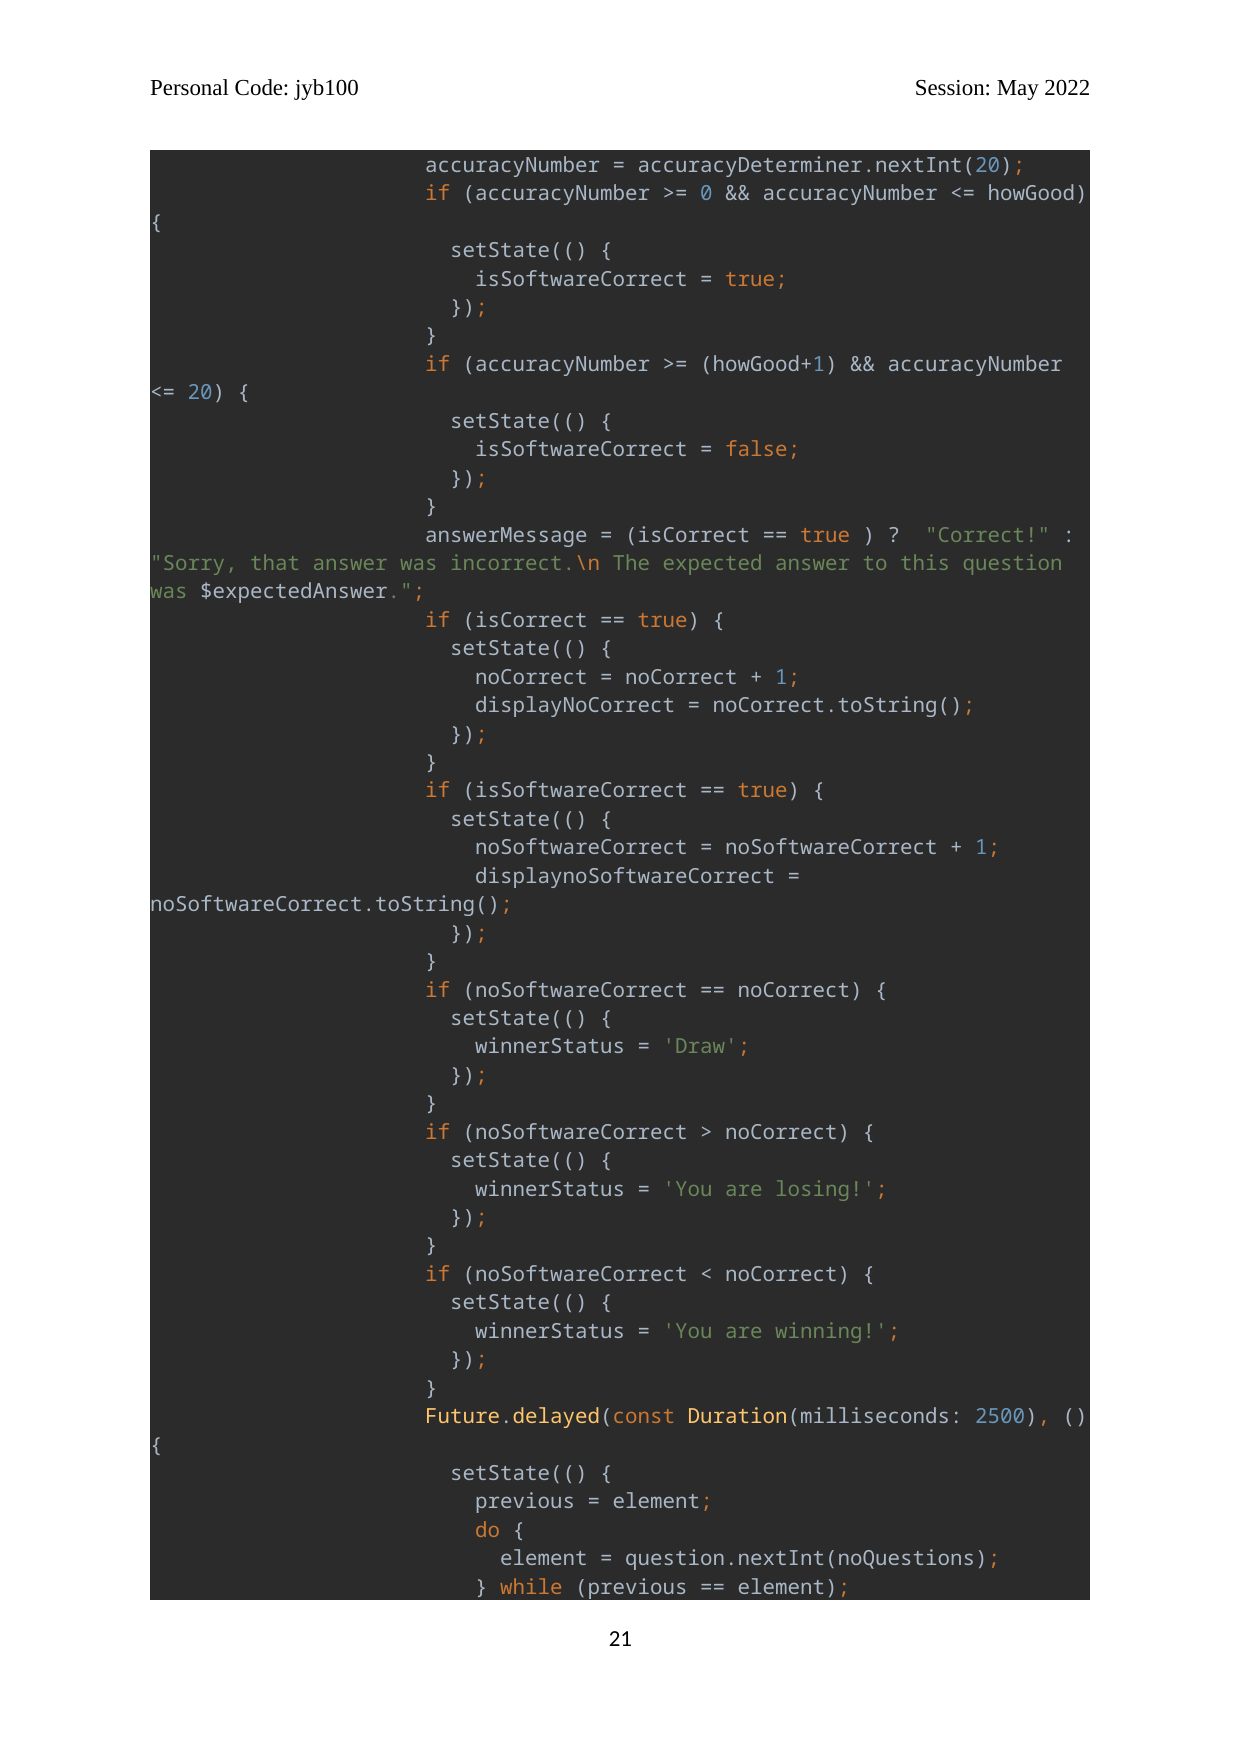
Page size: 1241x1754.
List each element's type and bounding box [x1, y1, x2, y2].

text [150, 150, 1090, 1600]
